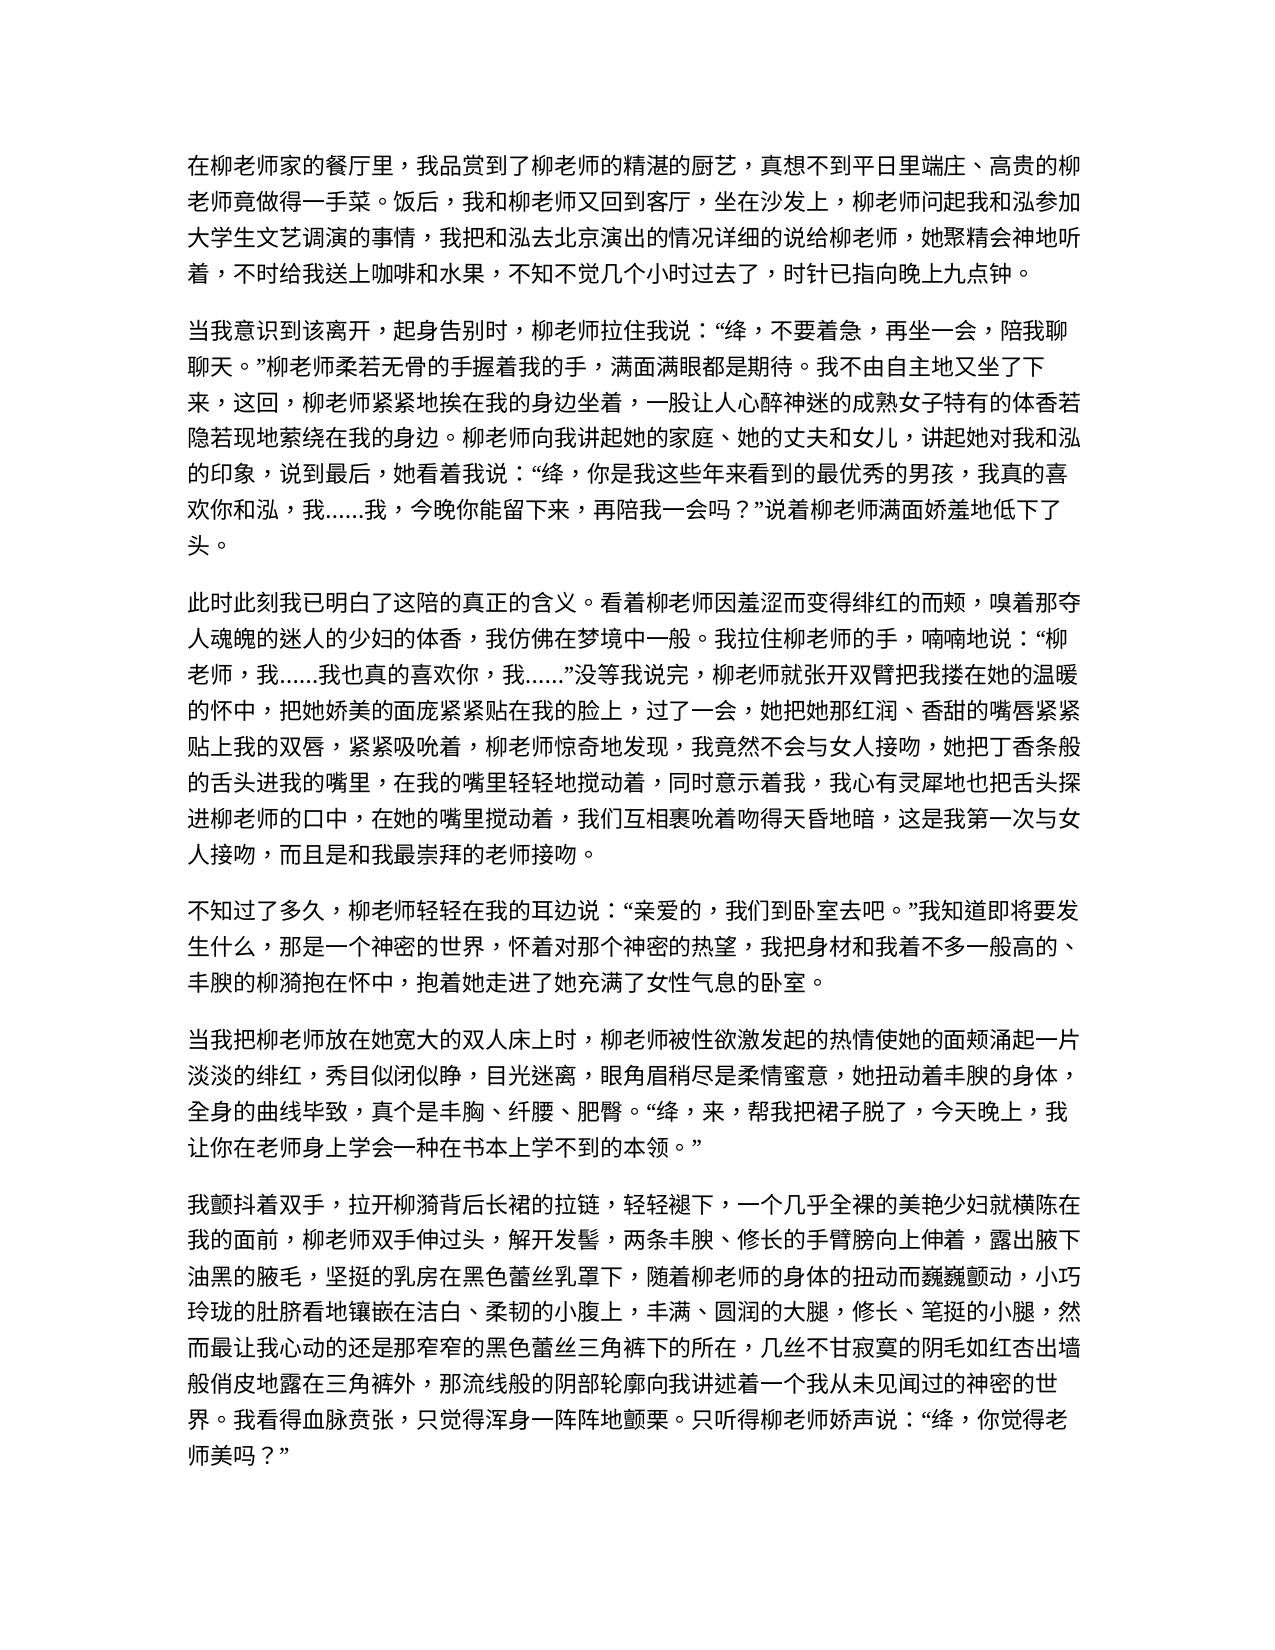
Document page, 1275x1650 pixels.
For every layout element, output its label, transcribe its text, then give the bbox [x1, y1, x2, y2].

text 在柳老师家的餐厅里，我品赏到了柳老师的精湛的厨艺，真想不到平日里端庄、高贵的柳老师竟做得一手菜。饭后，我和柳老师又回到客厅，坐在沙发上，柳老师问起我和泓参加大学生文艺调演的事情，我把和泓去北京演出的情况详细的说给柳老师，她聚精会神地听着，不时给我送上咖啡和水果，不知不觉几个小时过去了，时针已指向晚上九点钟。 [187, 150, 1087, 289]
text 不知过了多久，柳老师轻轻在我的耳边说：“亲爱的，我们到卧室去吧。”我知道即将要发生什么，那是一个神密的世界，怀着对那个神密的热望，我把身材和我着不多一般高的、丰腴的柳漪抱在怀中，抱着她走进了她充满了女性气息的卧室。 [187, 895, 1087, 998]
text 当我把柳老师放在她宽大的双人床上时，柳老师被性欲激发起的热情使她的面颊涌起一片淡淡的绯红，秀目似闭似睁，目光迷离，眼角眉稍尽是柔情蜜意，她扭动着丰腴的身体，全身的曲线毕致，真个是丰胸、纤腰、肥臀。“绛，来，帮我把裙子脱了，今天晚上，我让你在老师身上学会一种在书本上学不到的本领。” [187, 1024, 1087, 1163]
text 此时此刻我已明白了这陪的真正的含义。看着柳老师因羞涩而变得绯红的而颊，嗅着那夺人魂魄的迷人的少妇的体香，我仿佛在梦境中一般。我拉住柳老师的手，喃喃地说：“柳老师，我……我也真的喜欢你，我……”没等我说完，柳老师就张开双臂把我搂在她的温暖的怀中，把她娇美的面庞紧紧贴在我的脸上，过了一会，她把她那红润、香甜的嘴唇紧紧贴上我的双唇，紧紧吸吮着，柳老师惊奇地发现，我竟然不会与女人接吻，她把丁香条般的舌头进我的嘴里，在我的嘴里轻轻地搅动着，同时意示着我，我心有灵犀地也把舌头探进柳老师的口中，在她的嘴里搅动着，我们互相裹吮着吻得天昏地暗，这是我第一次与女人接吻，而且是和我最崇拜的老师接吻。 [187, 587, 1087, 870]
text 当我意识到该离开，起身告别时，柳老师拉住我说：“绛，不要着急，再坐一会，陪我聊聊天。”柳老师柔若无骨的手握着我的手，满面满眼都是期待。我不由自主地又坐了下来，这回，柳老师紧紧地挨在我的身边坐着，一股让人心醉神迷的成熟女子特有的体香若隐若现地萦绕在我的身边。柳老师向我讲起她的家庭、她的丈夫和女儿，讲起她对我和泓的印象，说到最后，她看着我说：“绛，你是我这些年来看到的最优秀的男孩，我真的喜欢你和泓，我……我，今晚你能留下来，再陪我一会吗？”说着柳老师满面娇羞地低下了头。 [187, 314, 1087, 561]
text 我颤抖着双手，拉开柳漪背后长裙的拉链，轻轻褪下，一个几乎全裸的美艳少妇就横陈在我的面前，柳老师双手伸过头，解开发髻，两条丰腴、修长的手臂膀向上伸着，露出腋下油黑的腋毛，坚挺的乳房在黑色蕾丝乳罩下，随着柳老师的身体的扭动而巍巍颤动，小巧玲珑的肚脐看地镶嵌在洁白、柔韧的小腹上，丰满、圆润的大腿，修长、笔挺的小腿，然而最让我心动的还是那窄窄的黑色蕾丝三角裤下的所在，几丝不甘寂寞的阴毛如红杏出墙般俏皮地露在三角裤外，那流线般的阴部轮廓向我讲述着一个我从未见闻过的神密的世界。我看得血脉贲张，只觉得浑身一阵阵地颤栗。只听得柳老师娇声说：“绛，你觉得老师美吗？” [187, 1188, 1087, 1471]
